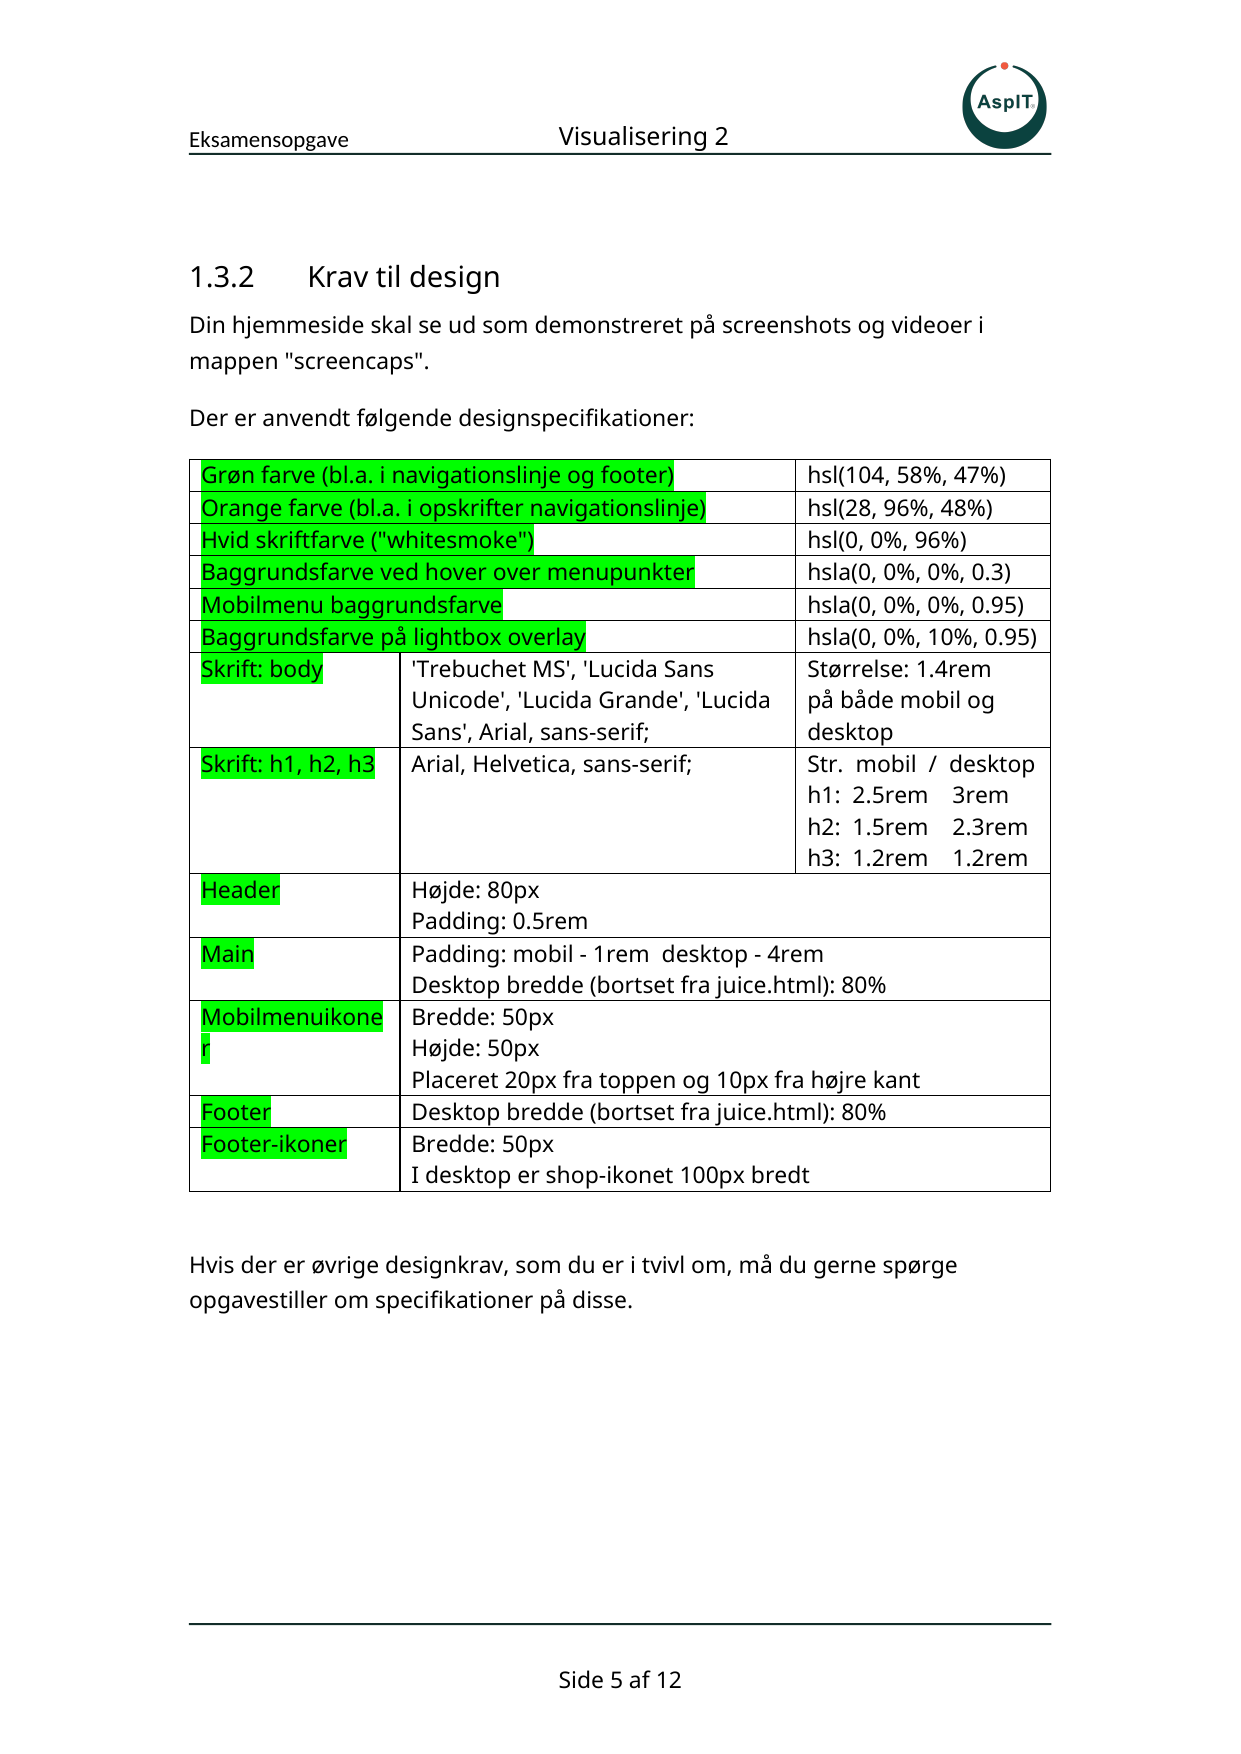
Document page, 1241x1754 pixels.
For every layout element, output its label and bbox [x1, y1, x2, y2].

picture [957, 59, 1052, 153]
